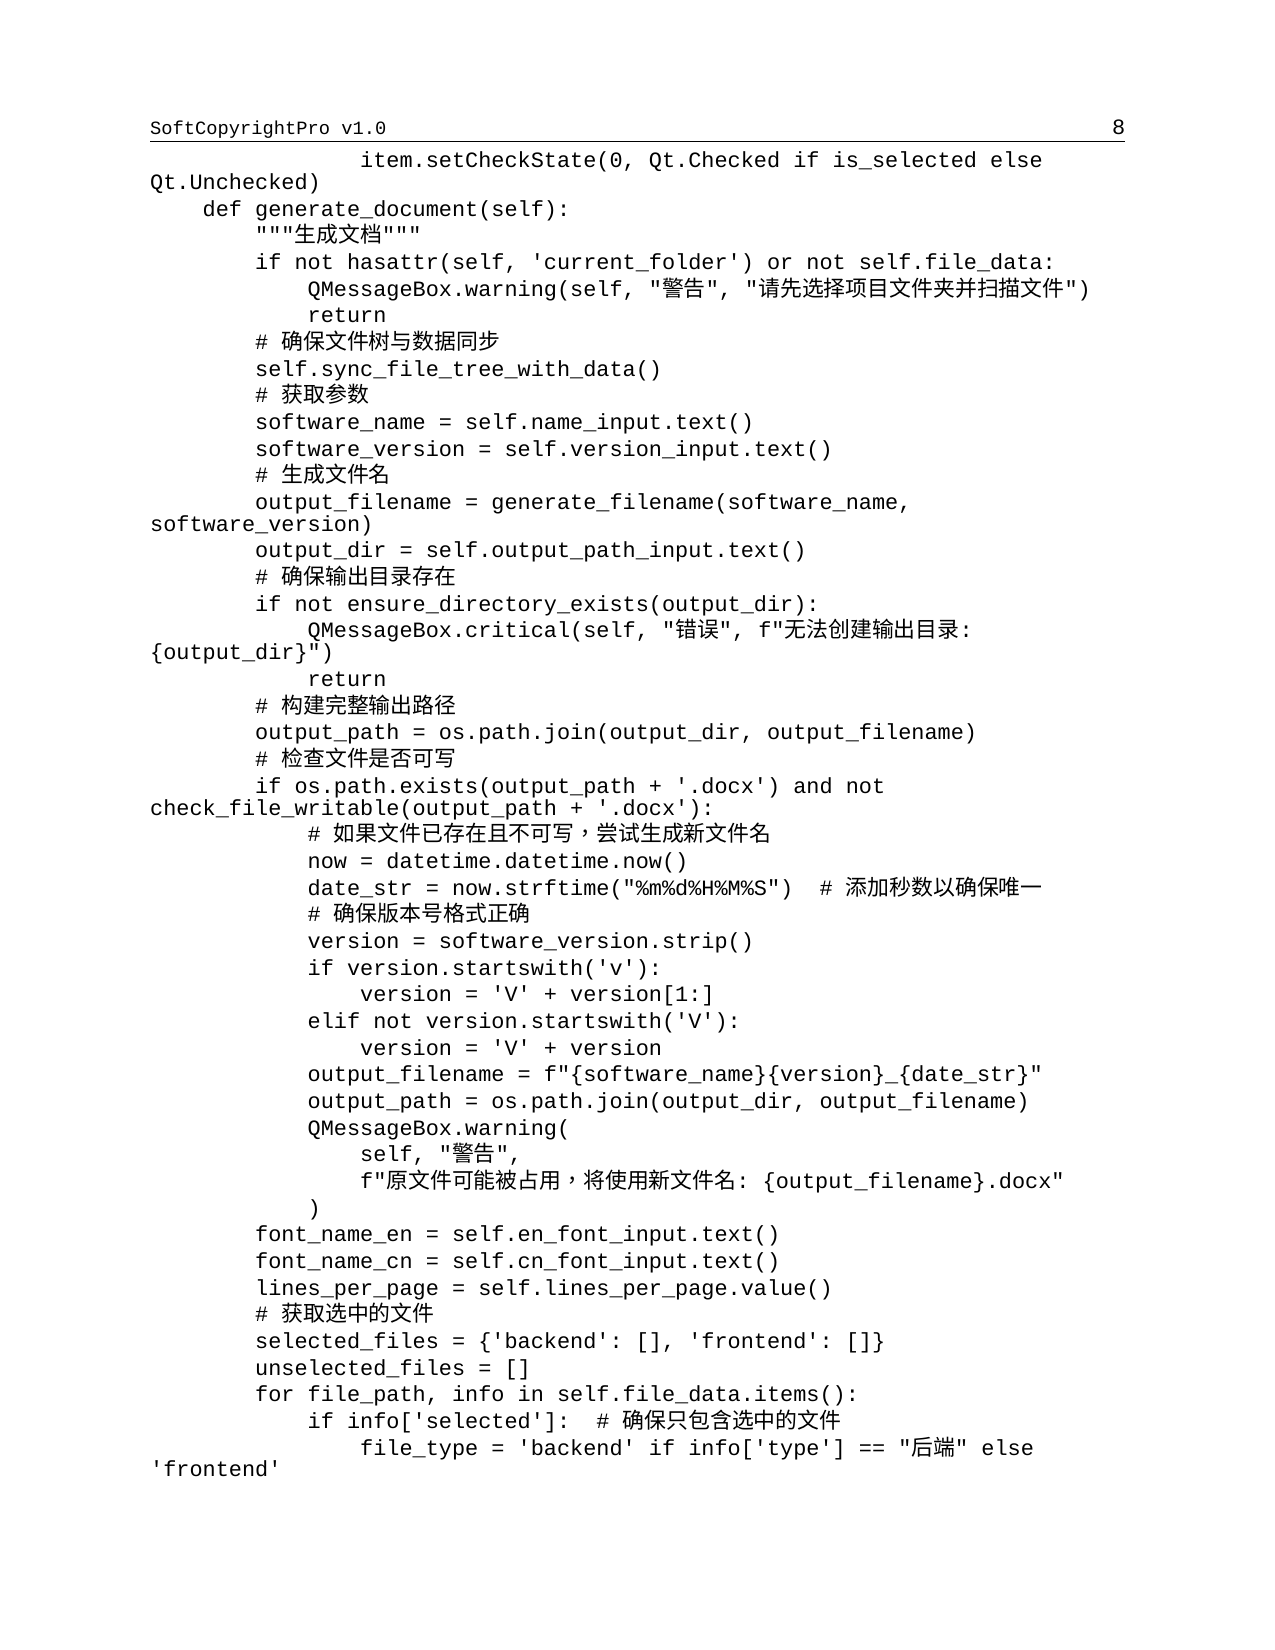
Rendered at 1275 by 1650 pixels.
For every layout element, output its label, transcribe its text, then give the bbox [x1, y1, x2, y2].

text font_name_cn = self.cn_font_input.text() [150, 1251, 1125, 1273]
text elif not version.startswith('V'): [150, 1011, 1125, 1033]
text """生成文档""" [150, 225, 1125, 247]
text self, "警告", [150, 1144, 1125, 1166]
text if not hasattr(self, 'current_folder') or not self.file_data: [150, 252, 1125, 274]
text if info['selected']: # 确保只包含选中的文件 [150, 1411, 1125, 1433]
text f"原文件可能被占用，将使用新文件名: {output_filename}.docx" [150, 1171, 1125, 1193]
text if not ensure_directory_exists(output_dir): [150, 594, 1125, 616]
text unselected_files = [] [150, 1357, 1125, 1379]
text version = software_version.strip() [150, 931, 1125, 953]
text # 获取参数 [150, 385, 1125, 407]
text def generate_document(self): [150, 198, 1125, 220]
text output_filename = generate_filename(software_name, software_version) [150, 492, 1125, 536]
text file_type = 'backend' if info['type'] == "后端" else 'frontend' [150, 1437, 1125, 1481]
text output_path = os.path.join(output_dir, output_filename) [150, 722, 1125, 744]
text QMessageBox.warning(self, "警告", "请先选择项目文件夹并扫描文件") [150, 278, 1125, 300]
text QMessageBox.critical(self, "错误", f"无法创建输出目录: {output_dir}") [150, 620, 1125, 664]
text return [150, 305, 1125, 327]
text # 确保输出目录存在 [150, 567, 1125, 589]
text selected_files = {'backend': [], 'frontend': []} [150, 1331, 1125, 1353]
text software_name = self.name_input.text() [150, 412, 1125, 434]
text output_dir = self.output_path_input.text() [150, 540, 1125, 562]
text return [150, 669, 1125, 691]
text # 获取选中的文件 [150, 1304, 1125, 1326]
text if version.startswith('v'): [150, 957, 1125, 979]
text self.sync_file_tree_with_data() [150, 358, 1125, 380]
text # 检查文件是否可写 [150, 749, 1125, 771]
text if os.path.exists(output_path + '.docx') and not check_file_writable(output_path + '.docx'): [150, 776, 1125, 819]
text # 生成文件名 [150, 465, 1125, 487]
text ) [150, 1197, 1125, 1219]
text # 确保文件树与数据同步 [150, 332, 1125, 354]
text software_version = self.version_input.text() [150, 438, 1125, 460]
text now = datetime.datetime.now() [150, 851, 1125, 873]
text for file_path, info in self.file_data.items(): [150, 1384, 1125, 1406]
text version = 'V' + version [150, 1037, 1125, 1059]
text # 构建完整输出路径 [150, 696, 1125, 717]
text QMessageBox.warning( [150, 1117, 1125, 1139]
text # 确保版本号格式正确 [150, 904, 1125, 926]
text lines_per_page = self.lines_per_page.value() [150, 1277, 1125, 1299]
text output_filename = f"{software_name}{version}_{date_str}" [150, 1064, 1125, 1086]
text # 如果文件已存在且不可写，尝试生成新文件名 [150, 824, 1125, 846]
text item.setCheckState(0, Qt.Checked if is_selected else Qt.Unchecked) [150, 150, 1125, 194]
text output_path = os.path.join(output_dir, output_filename) [150, 1091, 1125, 1113]
text version = 'V' + version[1:] [150, 984, 1125, 1006]
text date_str = now.strftime("%m%d%H%M%S") # 添加秒数以确保唯一 [150, 877, 1125, 899]
text font_name_en = self.en_font_input.text() [150, 1224, 1125, 1246]
